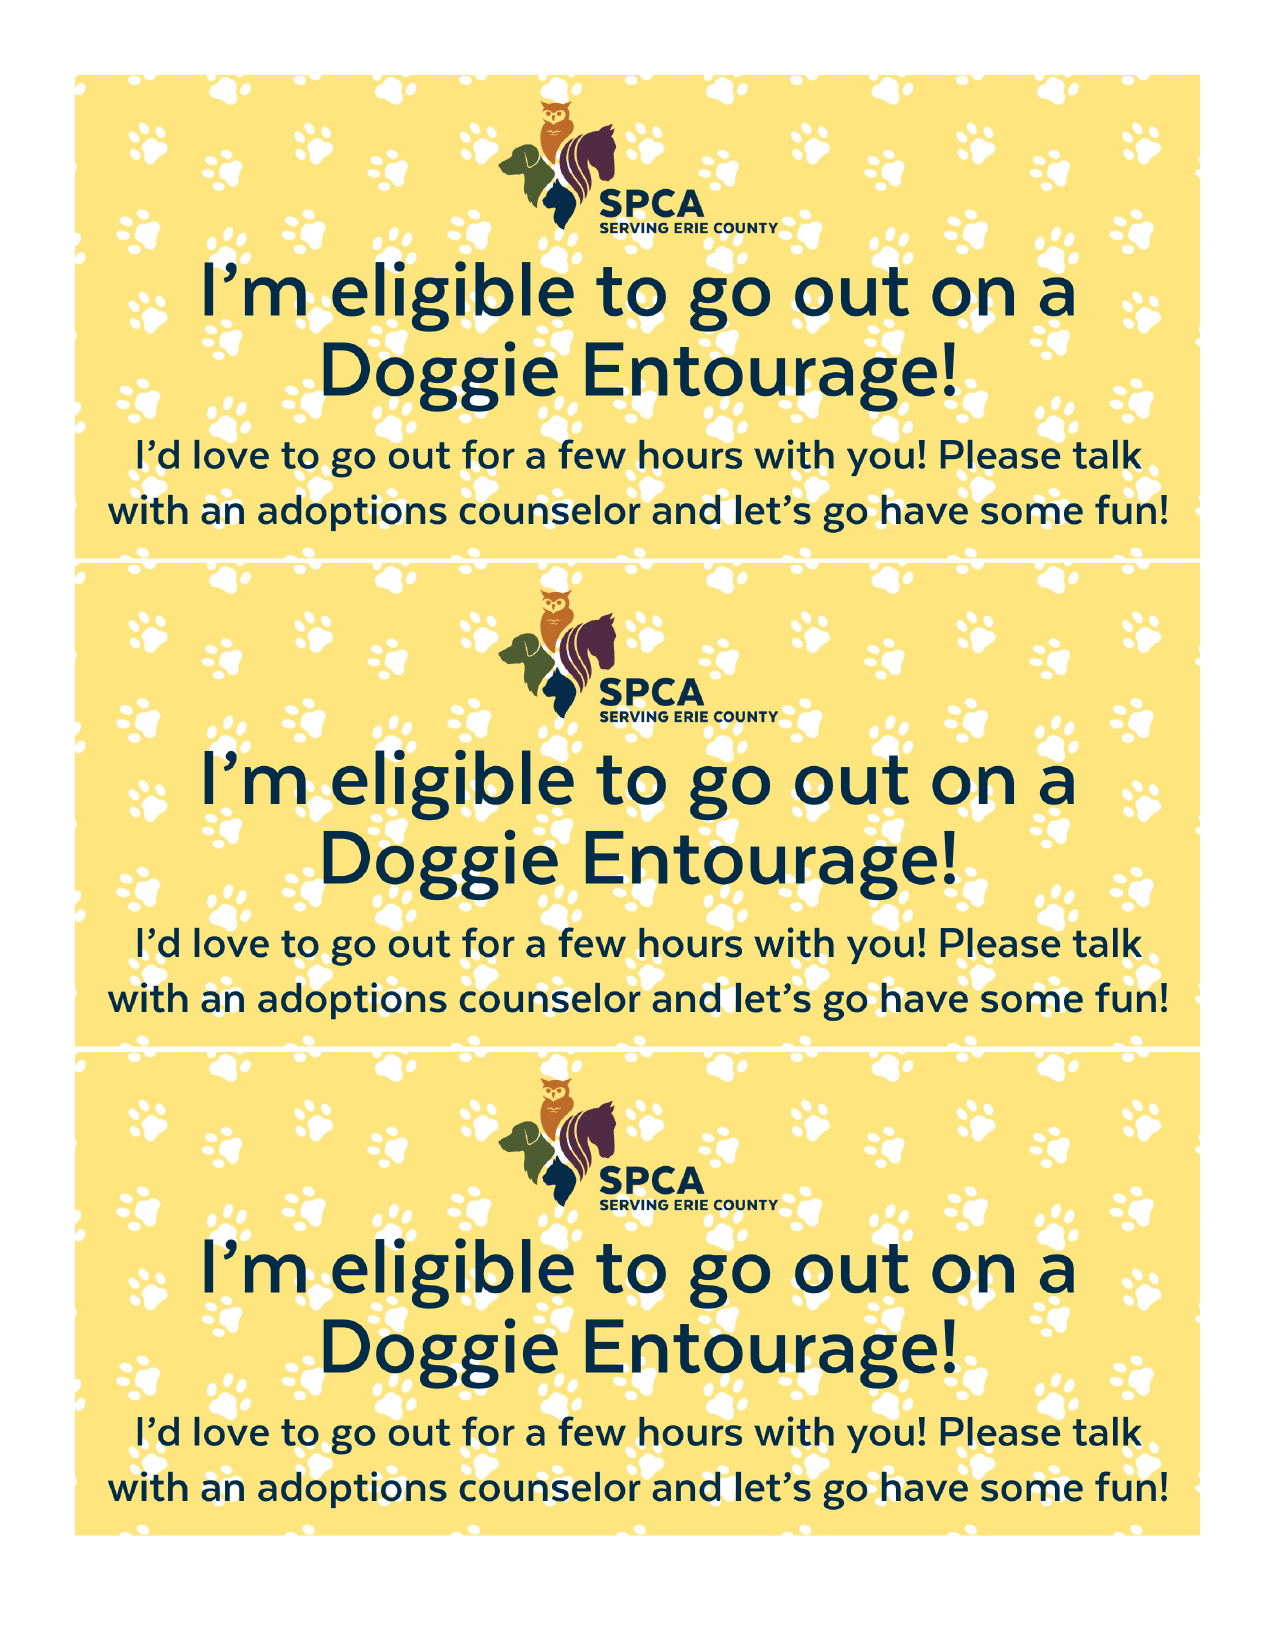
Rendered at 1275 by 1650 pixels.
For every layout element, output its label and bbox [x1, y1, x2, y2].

picture [75, 1052, 1200, 1536]
picture [75, 75, 1200, 559]
picture [75, 563, 1200, 1047]
